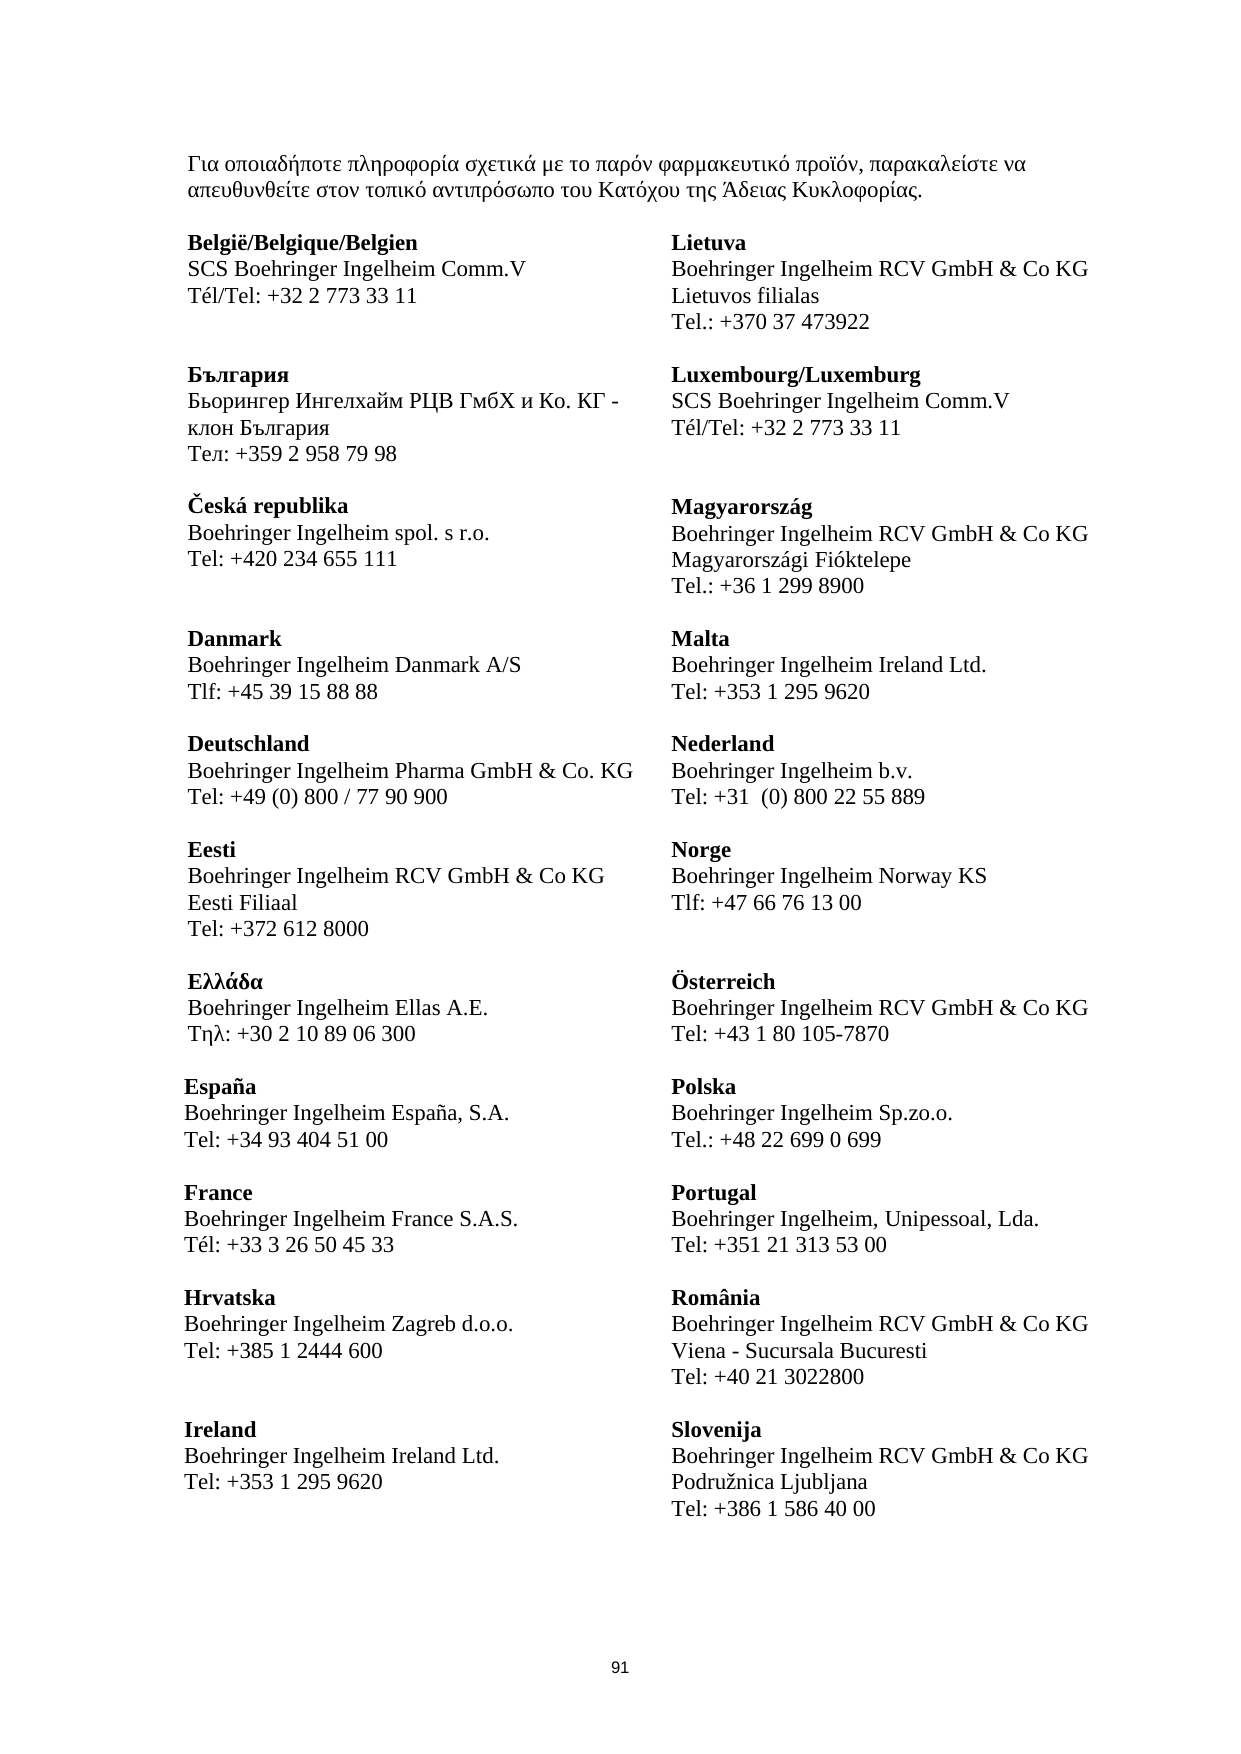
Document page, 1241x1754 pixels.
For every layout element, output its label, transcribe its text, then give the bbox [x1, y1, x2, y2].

table_cell Ireland Boehringer Ingelheim Ireland Ltd. Tel: +353 1 295 9620 [173, 1416, 660, 1547]
table_cell България Бьорингер Ингелхайм РЦВ ГмбХ и Ко. КГ - клон България Тел: +359 2 958 79 98 [176, 361, 660, 493]
table_cell Danmark Boehringer Ingelheim Danmark A/S Tlf: +45 39 15 88 88 [176, 625, 660, 731]
table_cell Polska Boehringer Ingelheim Sp.zo.o. Tel.: +48 22 699 0 699 [660, 1073, 1147, 1178]
table_cell Ελλάδα Boehringer Ingelheim Ellas A.E. Tηλ: +30 2 10 89 06 300 [176, 968, 660, 1073]
table_cell Hrvatska Boehringer Ingelheim Zagreb d.o.o. Tel: +385 1 2444 600 [173, 1284, 660, 1416]
table_cell Eesti Boehringer Ingelheim RCV GmbH & Co KG Eesti Filiaal Tel: +372 612 8000 [176, 836, 660, 968]
table_cell Luxembourg/Luxemburg SCS Boehringer Ingelheim Comm.V Tél/Tel: +32 2 773 33 11 [660, 361, 1147, 493]
table_cell România Boehringer Ingelheim RCV GmbH & Co KG Viena - Sucursala Bucuresti Tel: +40 21 3022800 [660, 1284, 1147, 1416]
table_cell Nederland Boehringer Ingelheim b.v. Tel: +31 (0) 800 22 55 889 [660, 731, 1147, 836]
table_cell France Boehringer Ingelheim France S.A.S. Tél: +33 3 26 50 45 33 [173, 1179, 660, 1284]
table_cell España Boehringer Ingelheim España, S.A. Tel: +34 93 404 51 00 [173, 1073, 660, 1178]
table_cell Deutschland Boehringer Ingelheim Pharma GmbH & Co. KG Tel: +49 (0) 800 / 77 90 900 [176, 731, 660, 836]
table_cell Slovenija Boehringer Ingelheim RCV GmbH & Co KG Podružnica Ljubljana Tel: +386 1 586 40 00 [660, 1416, 1147, 1547]
table_header België/Belgique/Belgien SCS Boehringer Ingelheim Comm.V Tél/Tel: +32 2 773 33 11 [176, 229, 660, 361]
table_cell Magyarország Boehringer Ingelheim RCV GmbH & Co KG Magyarországi Fióktelepe Tel.: +36 1 299 8900 [660, 493, 1147, 625]
table_header Lietuva Boehringer Ingelheim RCV GmbH & Co KG Lietuvos filialas Tel.: +370 37 473922 [660, 229, 1147, 361]
table_cell Česká republika Boehringer Ingelheim spol. s r.o. Tel: +420 234 655 111 [176, 493, 660, 625]
table_cell Malta Boehringer Ingelheim Ireland Ltd. Tel: +353 1 295 9620 [660, 625, 1147, 731]
table_cell Norge Boehringer Ingelheim Norway KS Tlf: +47 66 76 13 00 [660, 836, 1147, 968]
table_cell Portugal Boehringer Ingelheim, Unipessoal, Lda. Tel: +351 21 313 53 00 [660, 1179, 1147, 1284]
table_cell Österreich Boehringer Ingelheim RCV GmbH & Co KG Tel: +43 1 80 105-7870 [660, 968, 1147, 1073]
text Για οποιαδήποτε πληροφορία σχετικά με το παρόν φαρμακευτικό προϊόν, παρακαλείστε να απευθυνθείτε στον τοπικό αντιπρόσωπο του Κατόχου της Άδειας Κυκλοφορίας. [187, 150, 1053, 203]
